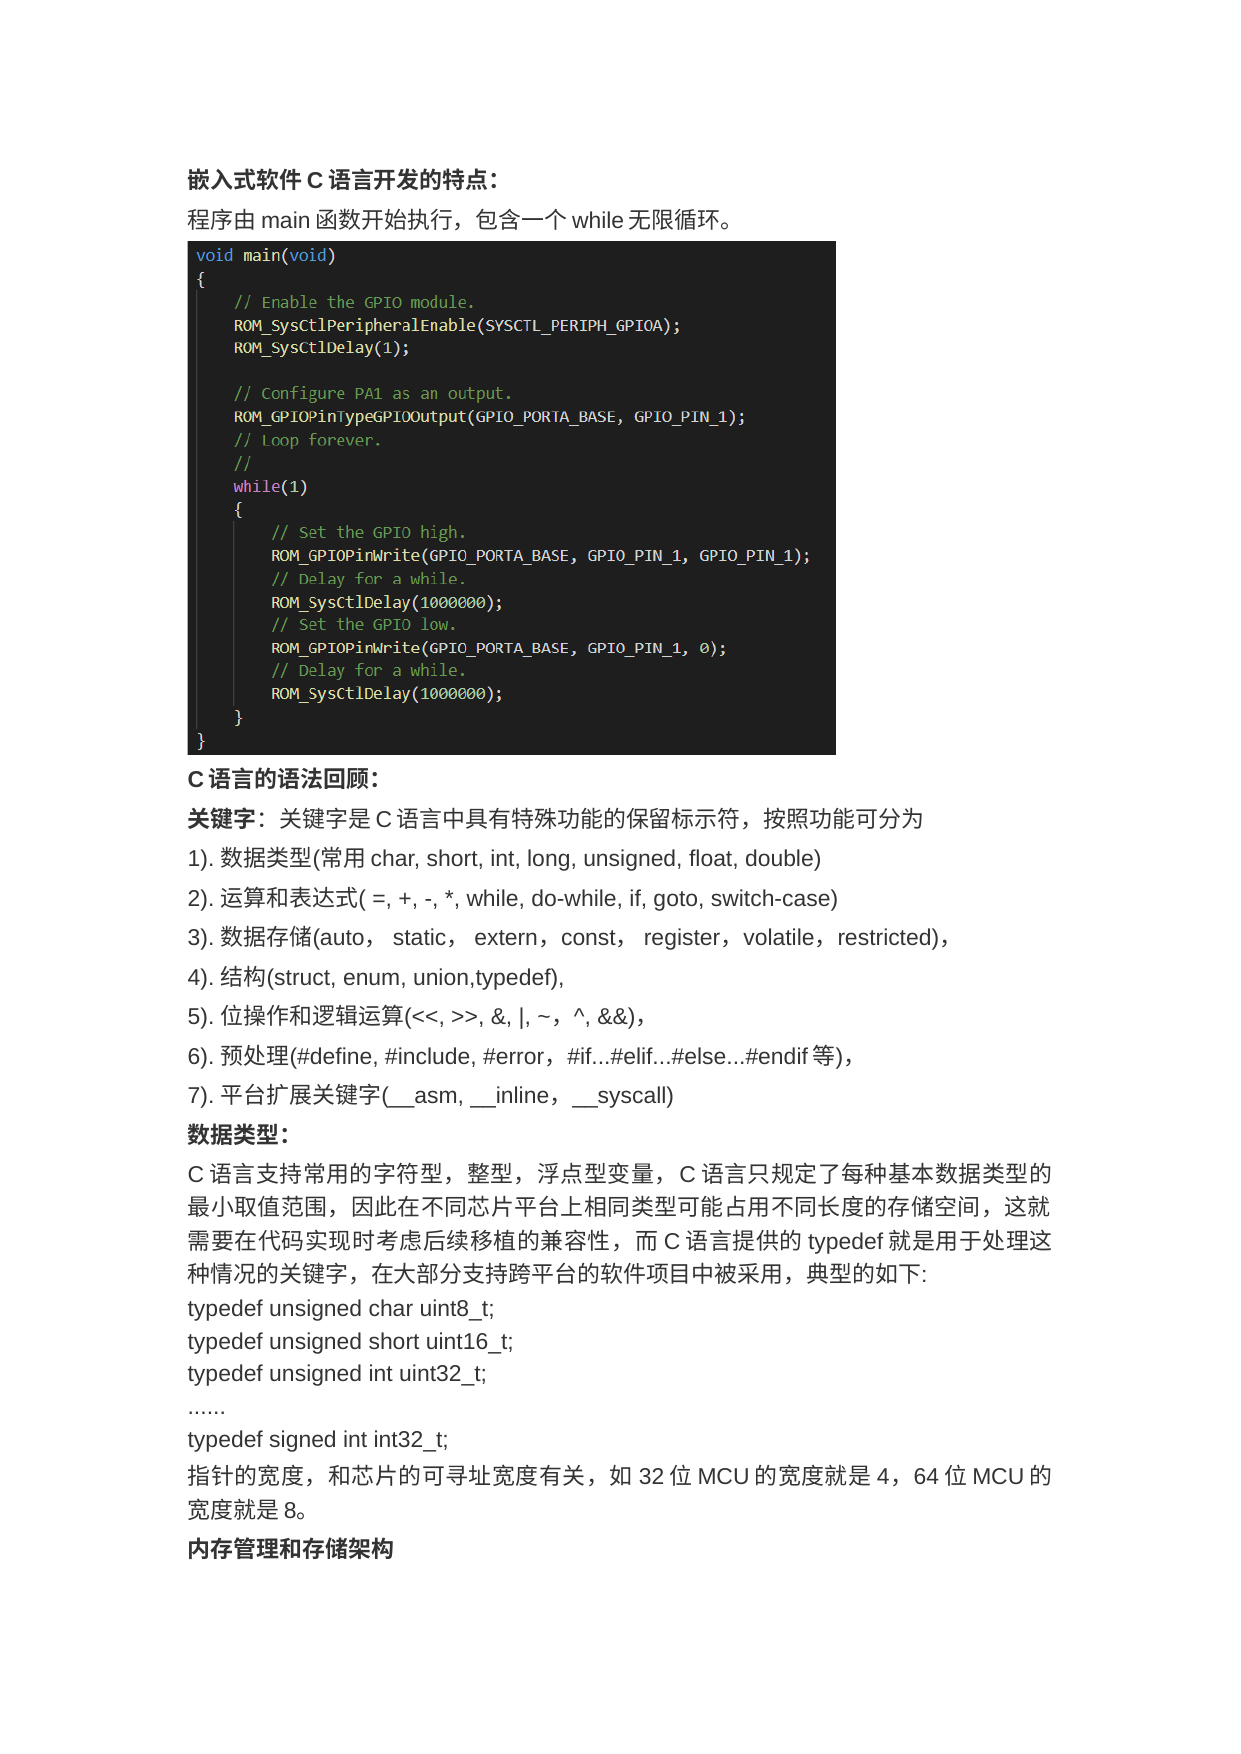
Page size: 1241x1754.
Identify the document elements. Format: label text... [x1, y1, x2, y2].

text 2). 运算和表达式( =, +, -, *, while, do-while, if, goto, switch-case) [187, 880, 1053, 913]
text typedef unsigned short uint16_t; [187, 1328, 1053, 1354]
text C语言支持常用的字符型，整型，浮点型变量，C语言只规定了每种基本数据类型的最小取值范围，因此在不同芯片平台上相同类型可能占用不同长度的存储空间，这就需要在代码实现时考虑后续移植的兼容性，而C语言提供的typedef就是用于处理这种情况的关键字，在大部分支持跨平台的软件项目中被采用，典型的如下: [187, 1156, 1053, 1289]
text 指针的宽度，和芯片的可寻址宽度有关，如32位MCU的宽度就是4，64位MCU的宽度就是8。 [187, 1458, 1053, 1525]
text 内存管理和存储架构 [187, 1531, 1053, 1564]
text typedef unsigned int uint32_t; [187, 1360, 1053, 1387]
text 7). 平台扩展关键字(__asm, __inline，__syscall) [187, 1077, 1053, 1110]
text 5). 位操作和逻辑运算(<<, >>, &, |, ~，^, &&)， [187, 998, 1053, 1031]
text C语言的语法回顾： [187, 761, 1053, 794]
text 4). 结构(struct, enum, union,typedef), [187, 959, 1053, 992]
text typedef unsigned char uint8_t; [187, 1295, 1053, 1322]
text 6). 预处理(#define, #include, #error，#if...#elif...#else...#endif等)， [187, 1038, 1053, 1071]
picture [187, 241, 836, 755]
text 程序由main函数开始执行，包含一个while无限循环。 [187, 201, 1053, 235]
text 嵌入式软件C语言开发的特点： [187, 162, 1053, 195]
text 数据类型： [187, 1117, 1053, 1150]
text typedef signed int int32_t; [187, 1426, 1053, 1452]
text 3). 数据存储(auto， static， extern，const， register，volatile，restricted)， [187, 919, 1053, 952]
text 1). 数据类型(常用char, short, int, long, unsigned, float, double) [187, 840, 1053, 873]
text 关键字：关键字是C语言中具有特殊功能的保留标示符，按照功能可分为 [187, 801, 1053, 834]
text ...... [187, 1393, 1053, 1419]
